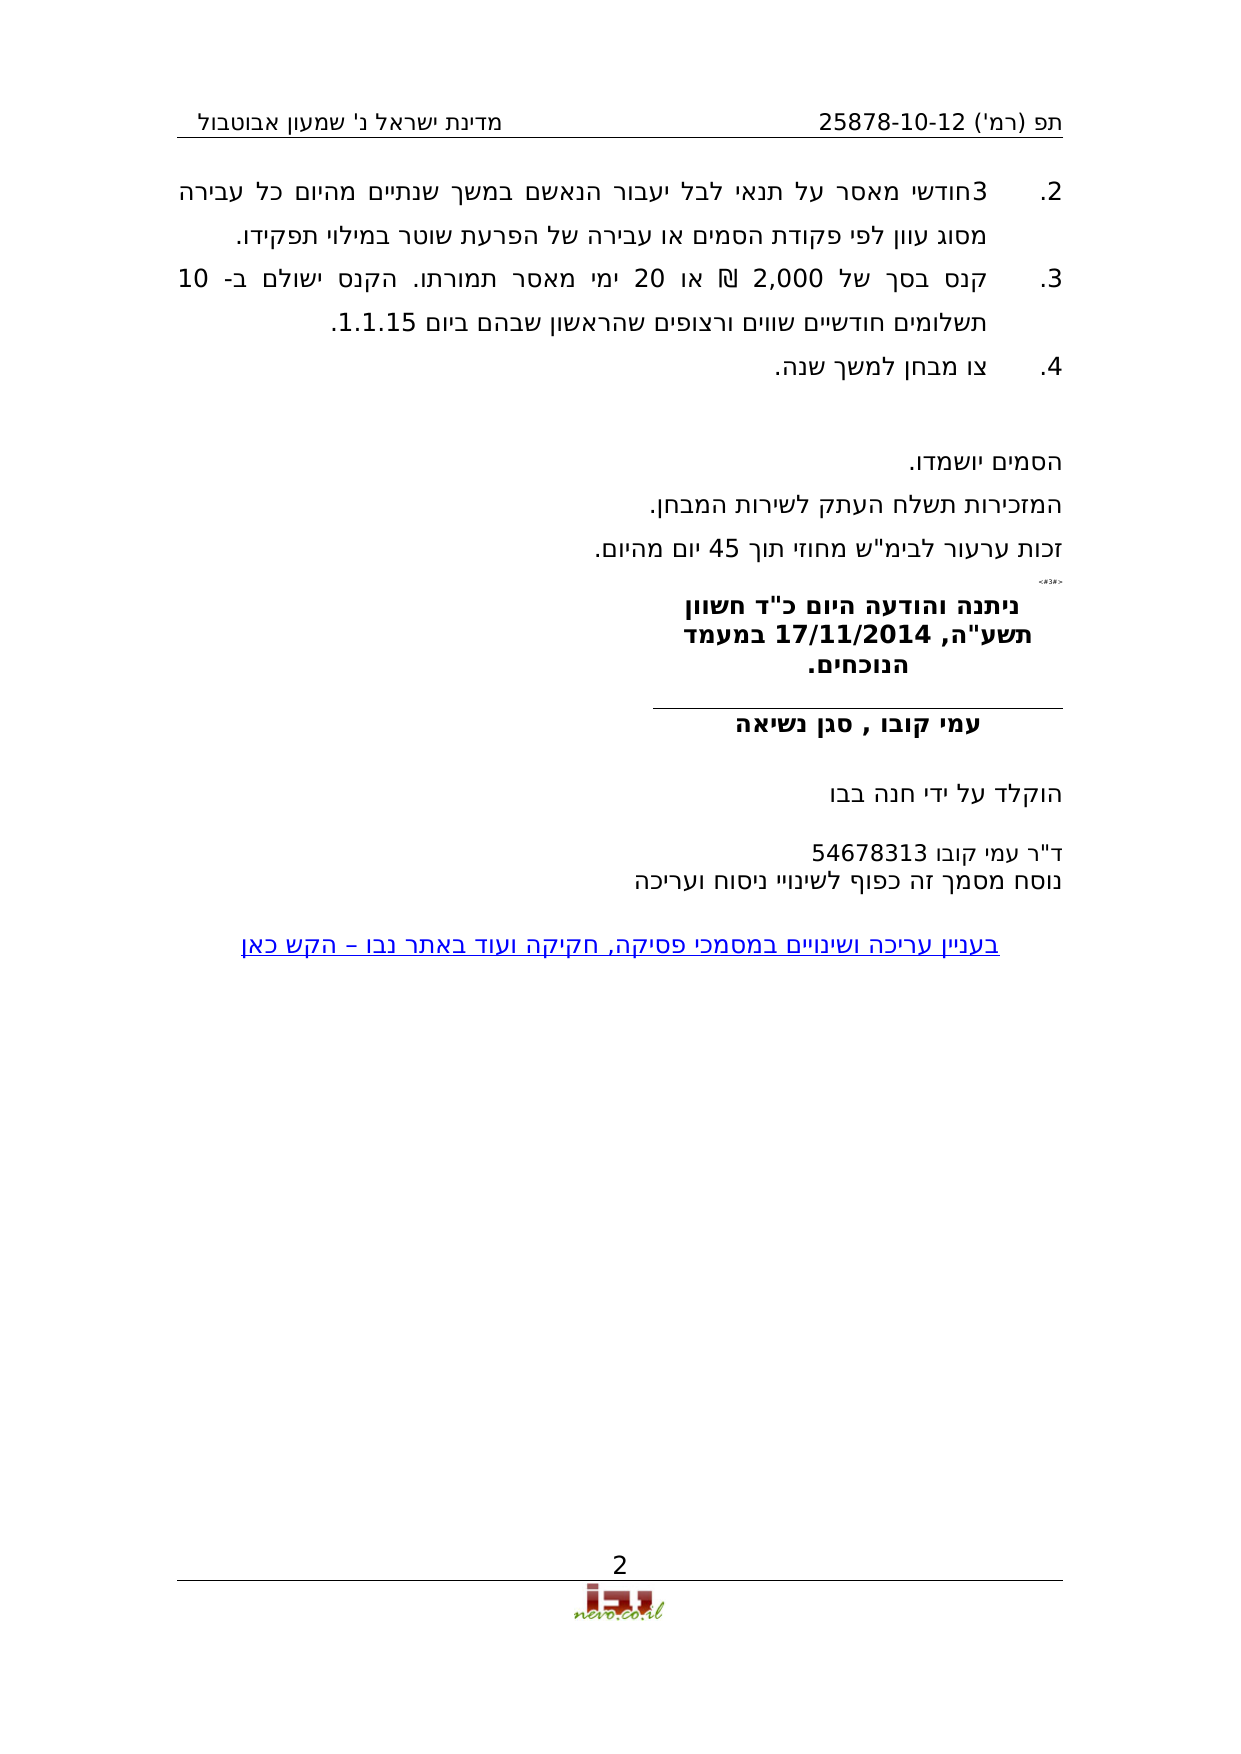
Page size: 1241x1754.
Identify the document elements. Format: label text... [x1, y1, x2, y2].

text זכות ערעור לבימ"ש מחוזי תוך 45 יום מהיום. [177, 534, 1063, 564]
table_header 54678313ניתנה והודעה היום כ"ד חשוון תשע"ה, 17/11/2014 במעמד הנוכחים. [653, 592, 1063, 708]
text 3. קנס בסך של 2,000 ₪ או 20 ימי מאסר תמורתו. הקנס ישולם ב- 10 תשלומים חודשיים שווים ורצופים שהראשון שבהם ביום 1.1.15. [177, 265, 1063, 338]
text הסמים יושמדו. [177, 447, 1063, 476]
text המזכירות תשלח העתק לשירות המבחן. [177, 491, 1063, 520]
picture [574, 1583, 666, 1621]
text 4. צו מבחן למשך שנה. [177, 352, 1063, 381]
text הוקלד על ידי חנה בבו [177, 779, 1063, 809]
table_cell עמי קובו , סגן נשיאה [653, 709, 1063, 745]
text ד"ר עמי קובו 54678313 [177, 840, 1063, 867]
text בעניין עריכה ושינויים במסמכי פסיקה, חקיקה ועוד באתר נבו – הקש כאן [177, 930, 1063, 959]
text 2. 3חודשי מאסר על תנאי לבל יעבור הנאשם במשך שנתיים מהיום כל עבירה מסוג עוון לפי פקודת הסמים או עבירה של הפרעת שוטר במילוי תפקידו. [177, 177, 1063, 250]
text נוסח מסמך זה כפוף לשינויי ניסוח ועריכה [177, 867, 1063, 896]
